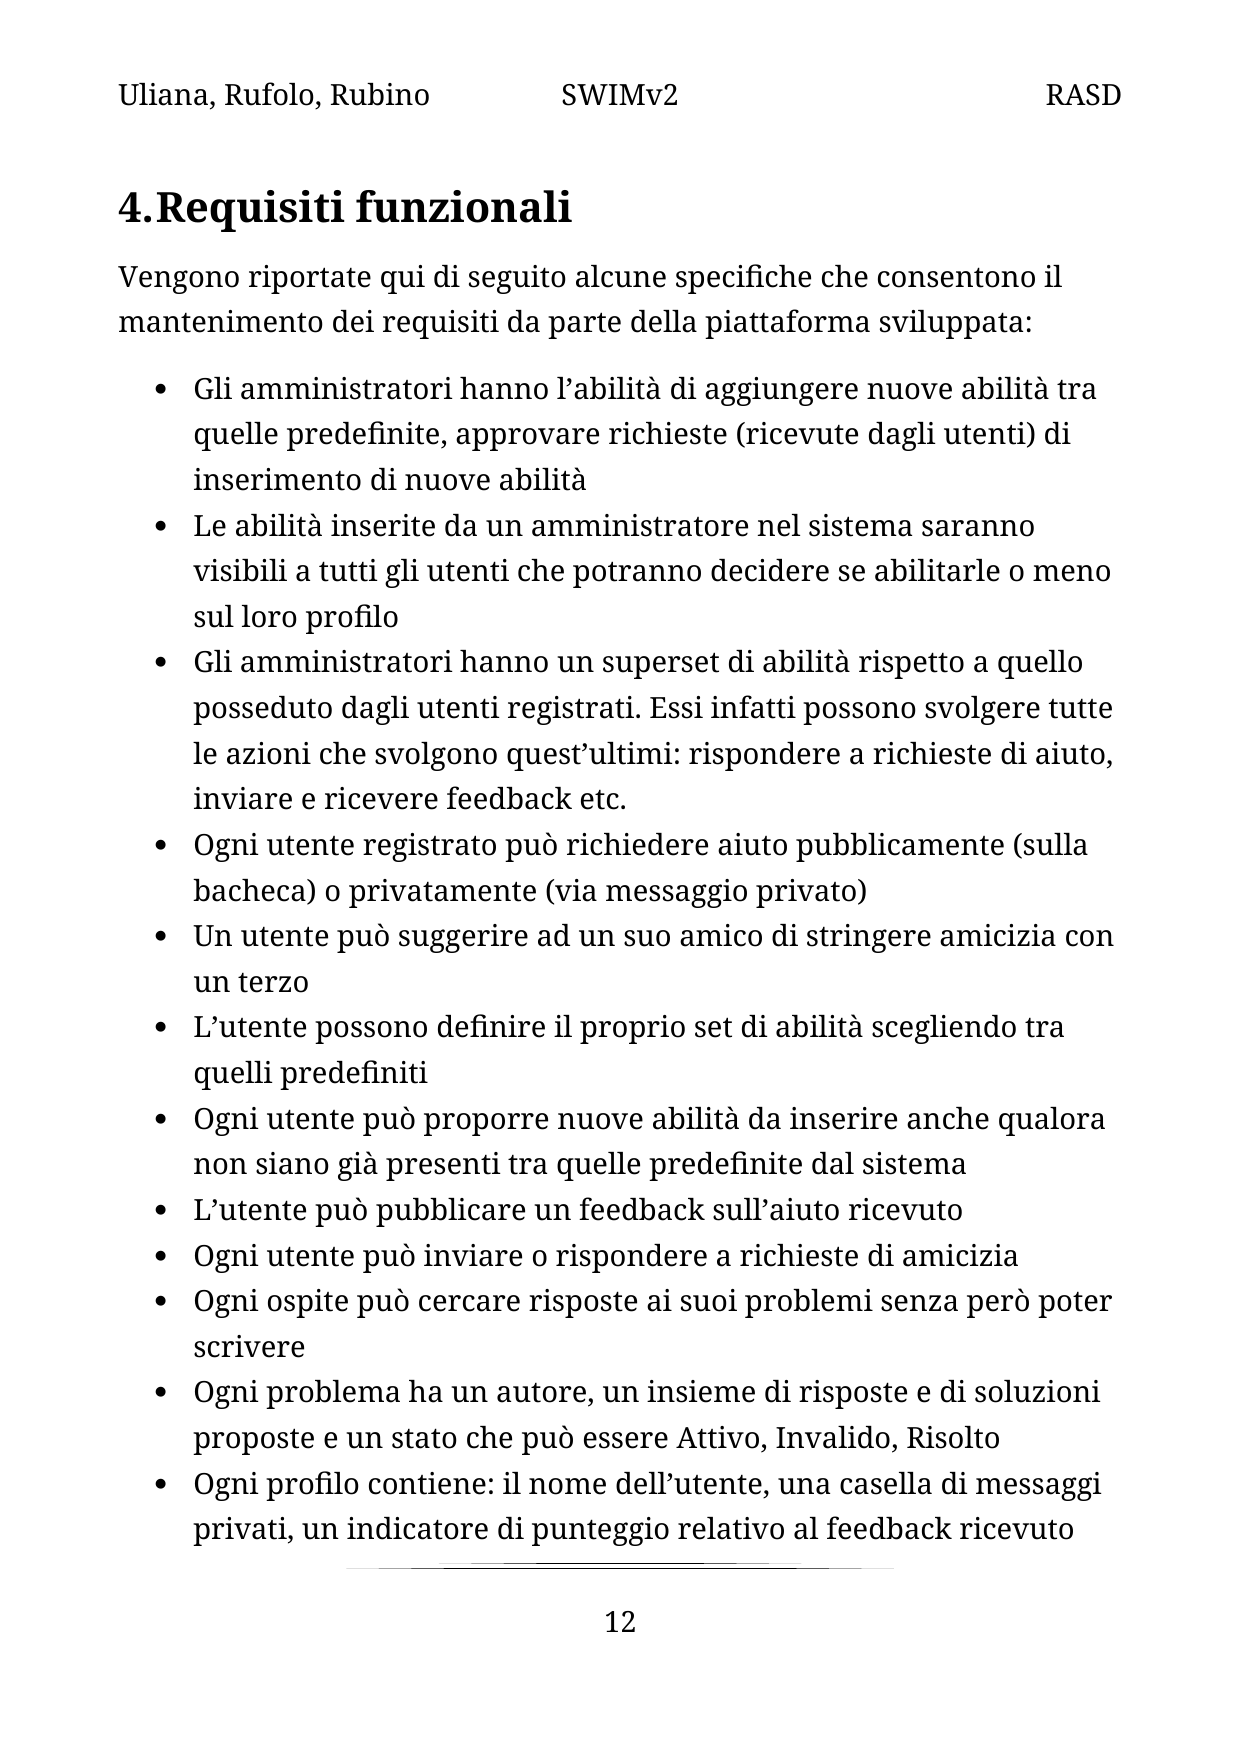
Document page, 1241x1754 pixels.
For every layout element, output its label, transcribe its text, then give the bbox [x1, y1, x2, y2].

list L’utente può pubblicare un feedback sull’aiuto ricevuto [156, 1189, 1122, 1229]
list Gli amministratori hanno un superset di abilità rispetto a quello posseduto dagli utenti registrati. Essi infatti possono svolgere tutte le azioni che svolgono quest’ultimi: rispondere a richieste di aiuto, inviare e ricevere feedback etc. [156, 642, 1122, 818]
text Vengono riportate qui di seguito alcune specifiche che consentono il mantenimento dei requisiti da parte della piattaforma sviluppata: [118, 256, 1122, 341]
list Ogni utente registrato può richiedere aiuto pubblicamente (sulla bacheca) o privatamente (via messaggio privato) [156, 824, 1122, 909]
list Ogni problema ha un autore, un insieme di risposte e di soluzioni proposte e un stato che può essere Attivo, Invalido, Risolto [156, 1372, 1122, 1457]
list L’utente possono definire il proprio set di abilità scegliendo tra quelli predefiniti [156, 1007, 1122, 1092]
list Ogni profilo contiene: il nome dell’utente, una casella di messaggi privati, un indicatore di punteggio relativo al feedback ricevuto [156, 1463, 1122, 1548]
list Le abilità inserite da un amministratore nel sistema saranno visibili a tutti gli utenti che potranno decidere se abilitarle o meno sul loro profilo [156, 505, 1122, 636]
list Gli amministratori hanno l’abilità di aggiungere nuove abilità tra quelle predefinite, approvare richieste (ricevute dagli utenti) di inserimento di nuove abilità [156, 368, 1122, 499]
list Ogni utente può inviare o rispondere a richieste di amicizia [156, 1235, 1122, 1274]
list Ogni utente può proporre nuove abilità da inserire anche qualora non siano già presenti tra quelle predefinite dal sistema [156, 1098, 1122, 1183]
list Un utente può suggerire ad un suo amico di stringere amicizia con un terzo [156, 915, 1122, 1001]
list Ogni ospite può cercare risposte ai suoi problemi senza però poter scrivere [156, 1280, 1122, 1366]
subtitle Requisiti funzionali [118, 178, 1122, 235]
